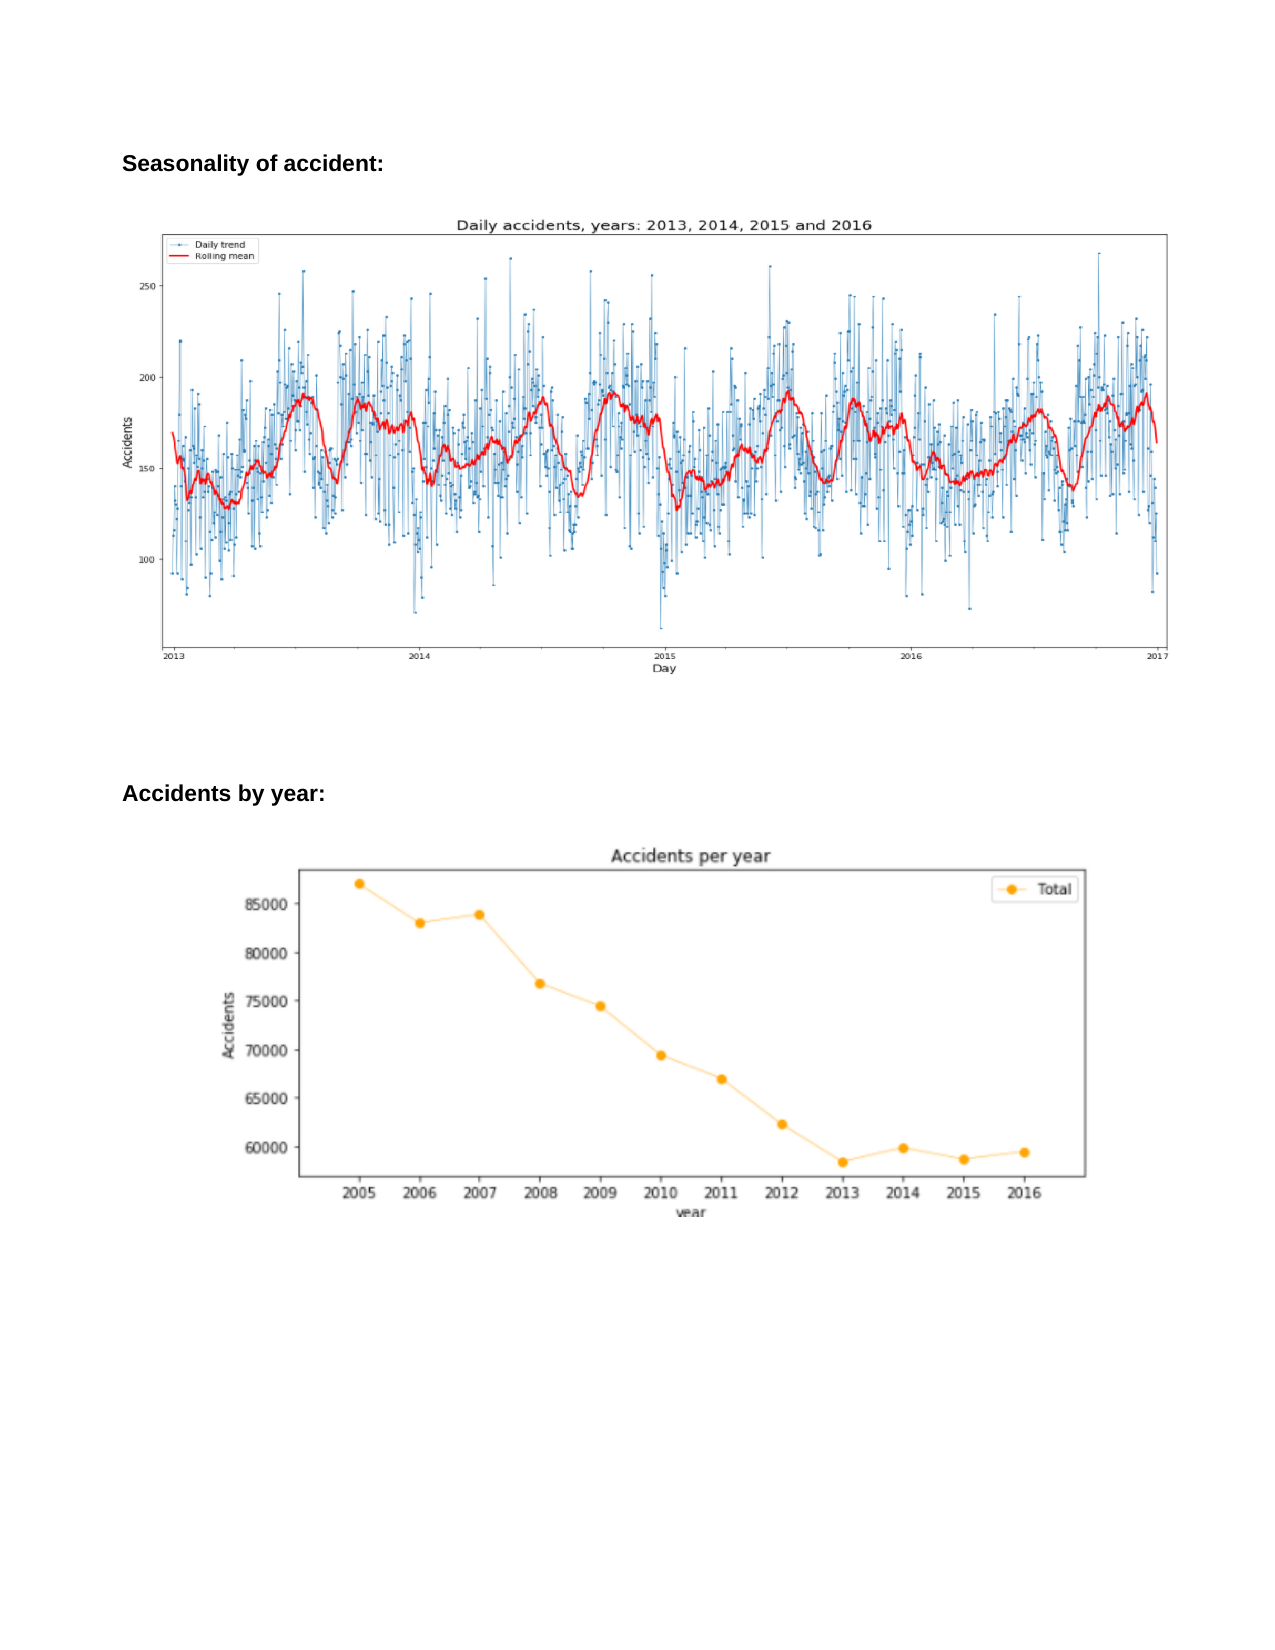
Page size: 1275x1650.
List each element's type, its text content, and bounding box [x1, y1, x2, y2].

picture [211, 840, 1101, 1217]
picture [121, 210, 1194, 686]
text Seasonality of accident: [122, 150, 1191, 176]
text Accidents by year: [122, 780, 1191, 806]
